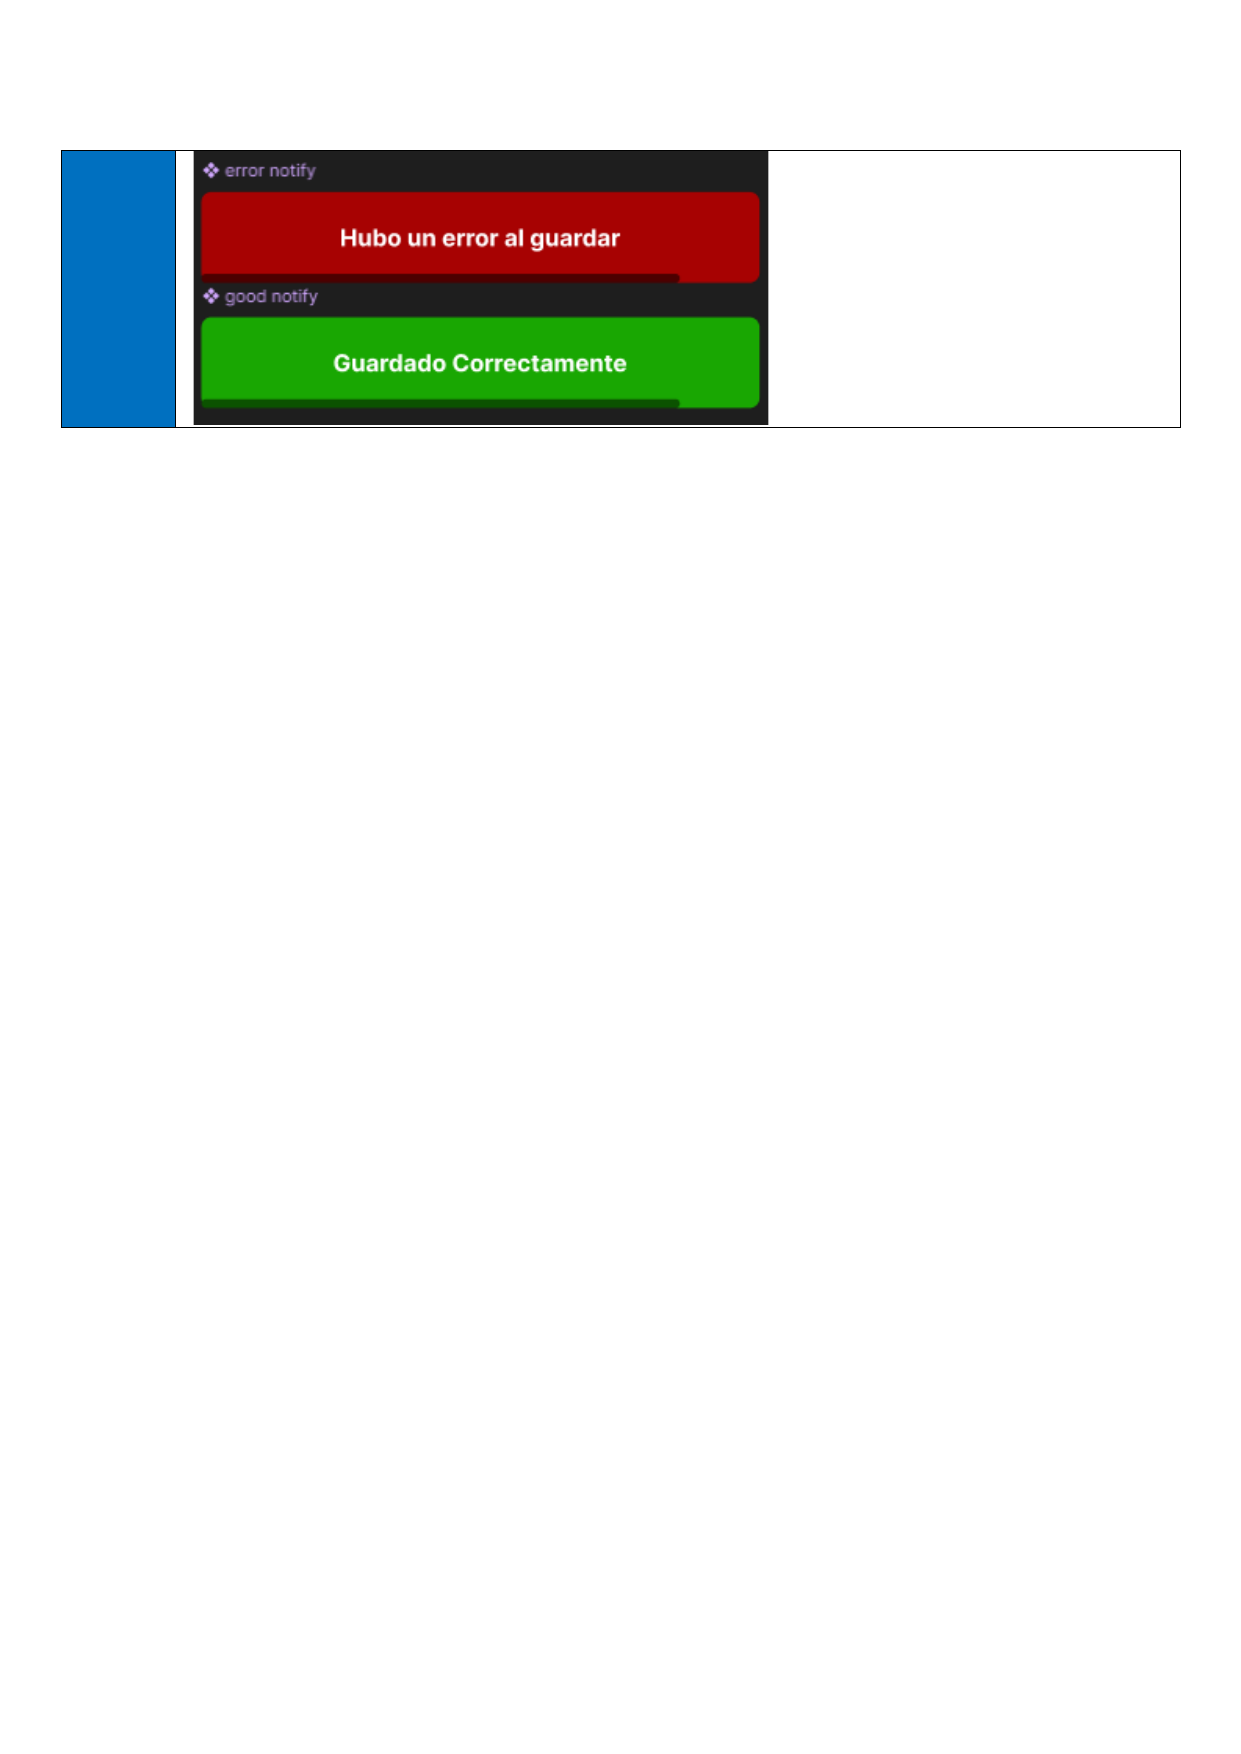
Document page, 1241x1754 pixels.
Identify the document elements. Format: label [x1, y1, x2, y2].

table_cell [62, 151, 175, 427]
table_cell [176, 151, 1180, 427]
picture [193, 151, 769, 425]
